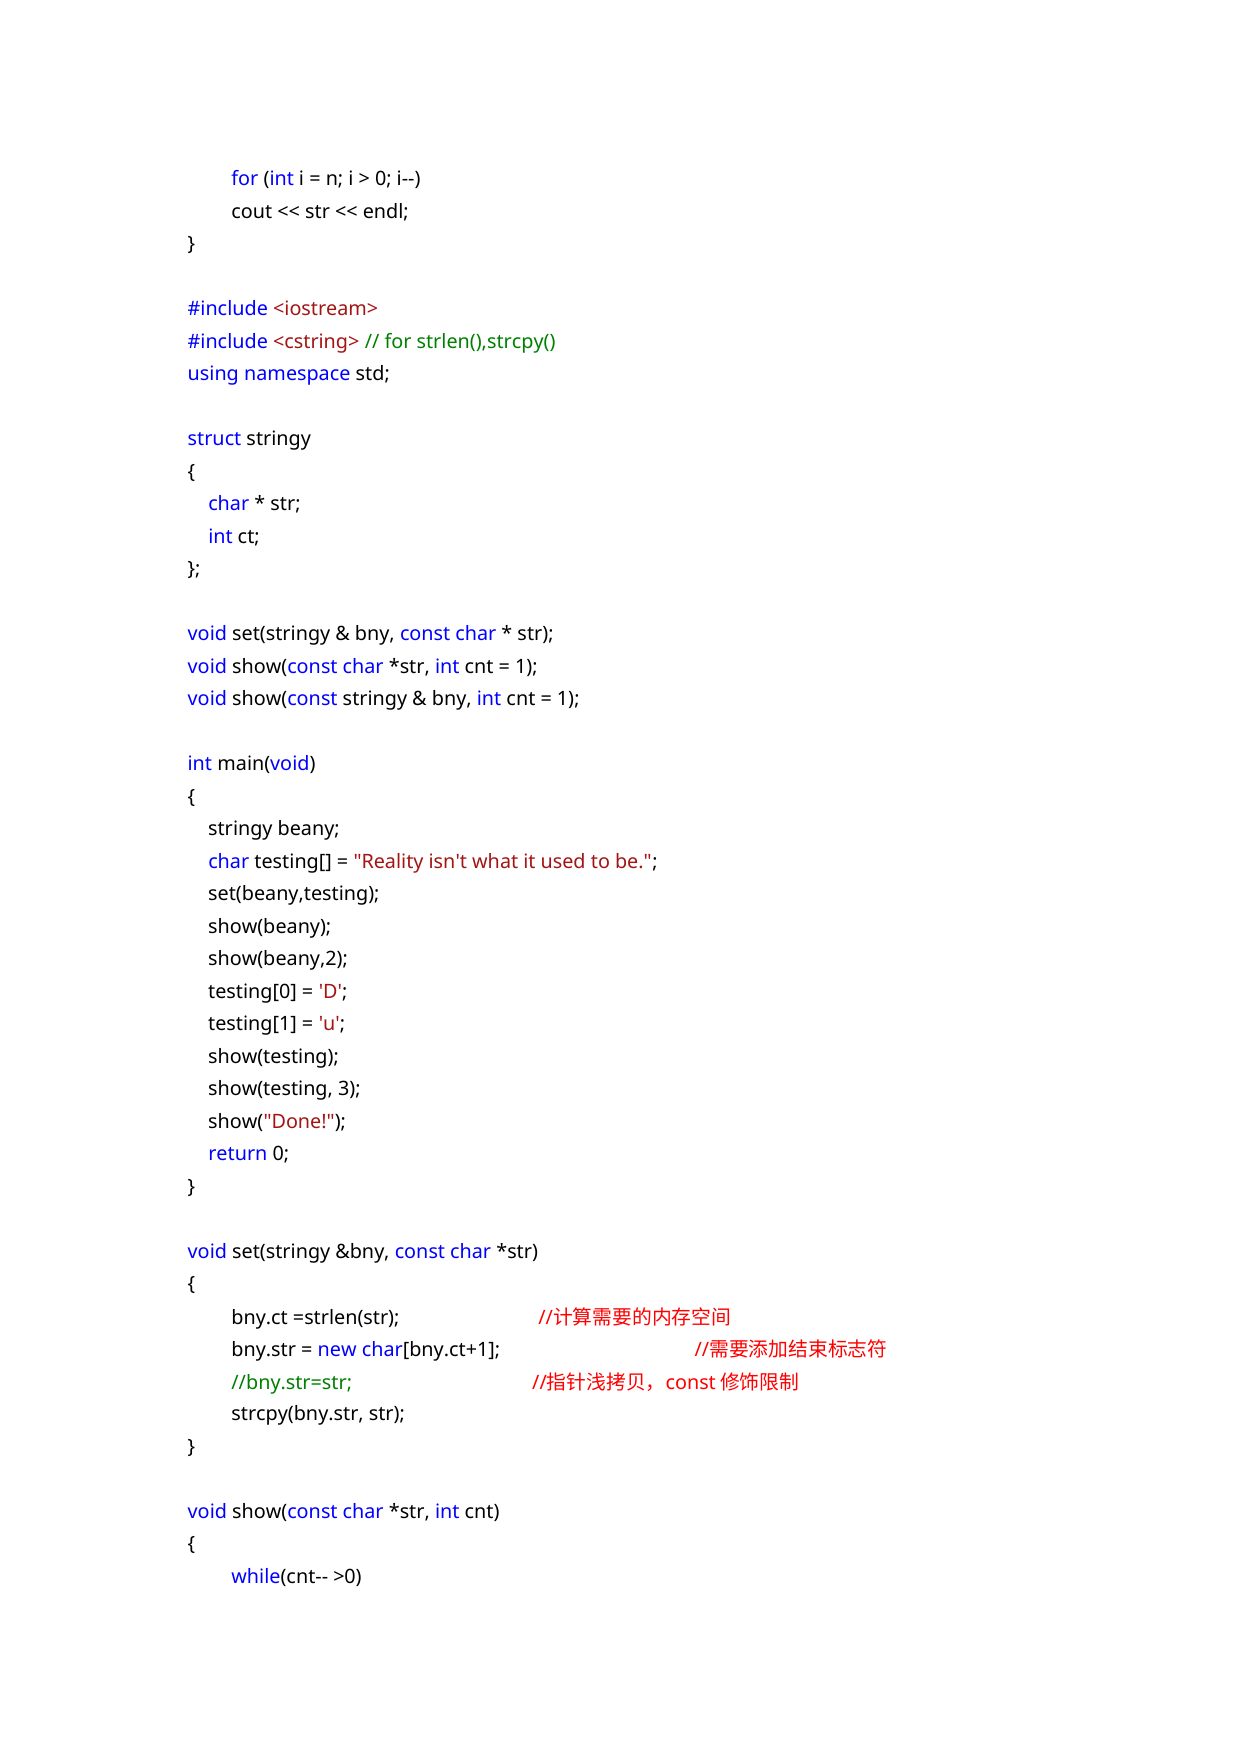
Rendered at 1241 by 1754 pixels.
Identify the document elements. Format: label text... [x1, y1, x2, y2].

text }; [187, 552, 1053, 584]
text #include <iostream> [187, 292, 1053, 324]
text void show(const stringy & bny, int cnt = 1); [187, 682, 1053, 714]
text } [187, 227, 1053, 259]
text int ct; [187, 519, 1053, 552]
text void show(const char *str, int cnt) [187, 1494, 1053, 1527]
text testing[0] = 'D'; [187, 974, 1053, 1007]
text struct stringy [187, 422, 1053, 454]
text //bny.str=str; //指针浅拷贝，const修饰限制 [187, 1364, 1053, 1397]
text { [187, 779, 1053, 812]
text } [187, 1429, 1053, 1462]
text { [187, 1527, 1053, 1559]
text show(testing, 3); [187, 1072, 1053, 1104]
text cout << str << endl; [187, 194, 1053, 227]
text for (int i = n; i > 0; i--) [187, 162, 1053, 194]
text void show(const char *str, int cnt = 1); [187, 649, 1053, 682]
text show(beany); [187, 909, 1053, 942]
text #include <cstring> // for strlen(),strcpy() [187, 324, 1053, 357]
text set(beany,testing); [187, 877, 1053, 909]
text show(beany,2); [187, 942, 1053, 974]
text { [187, 454, 1053, 487]
text char testing[] = "Reality isn't what it used to be."; [187, 844, 1053, 877]
text bny.str = new char[bny.ct+1]; //需要添加结束标志符 [187, 1332, 1053, 1364]
text char * str; [187, 487, 1053, 519]
text int main(void) [187, 747, 1053, 779]
text testing[1] = 'u'; [187, 1007, 1053, 1039]
text while(cnt-- >0) [187, 1559, 1053, 1592]
text bny.ct =strlen(str); //计算需要的内存空间 [187, 1299, 1053, 1332]
text return 0; [187, 1137, 1053, 1169]
text show("Done!"); [187, 1104, 1053, 1137]
text strcpy(bny.str, str); [187, 1397, 1053, 1429]
text show(testing); [187, 1039, 1053, 1072]
text { [187, 1267, 1053, 1299]
text void set(stringy & bny, const char * str); [187, 617, 1053, 649]
text void set(stringy &bny, const char *str) [187, 1234, 1053, 1267]
text } [187, 1169, 1053, 1202]
text stringy beany; [187, 812, 1053, 844]
text using namespace std; [187, 357, 1053, 389]
